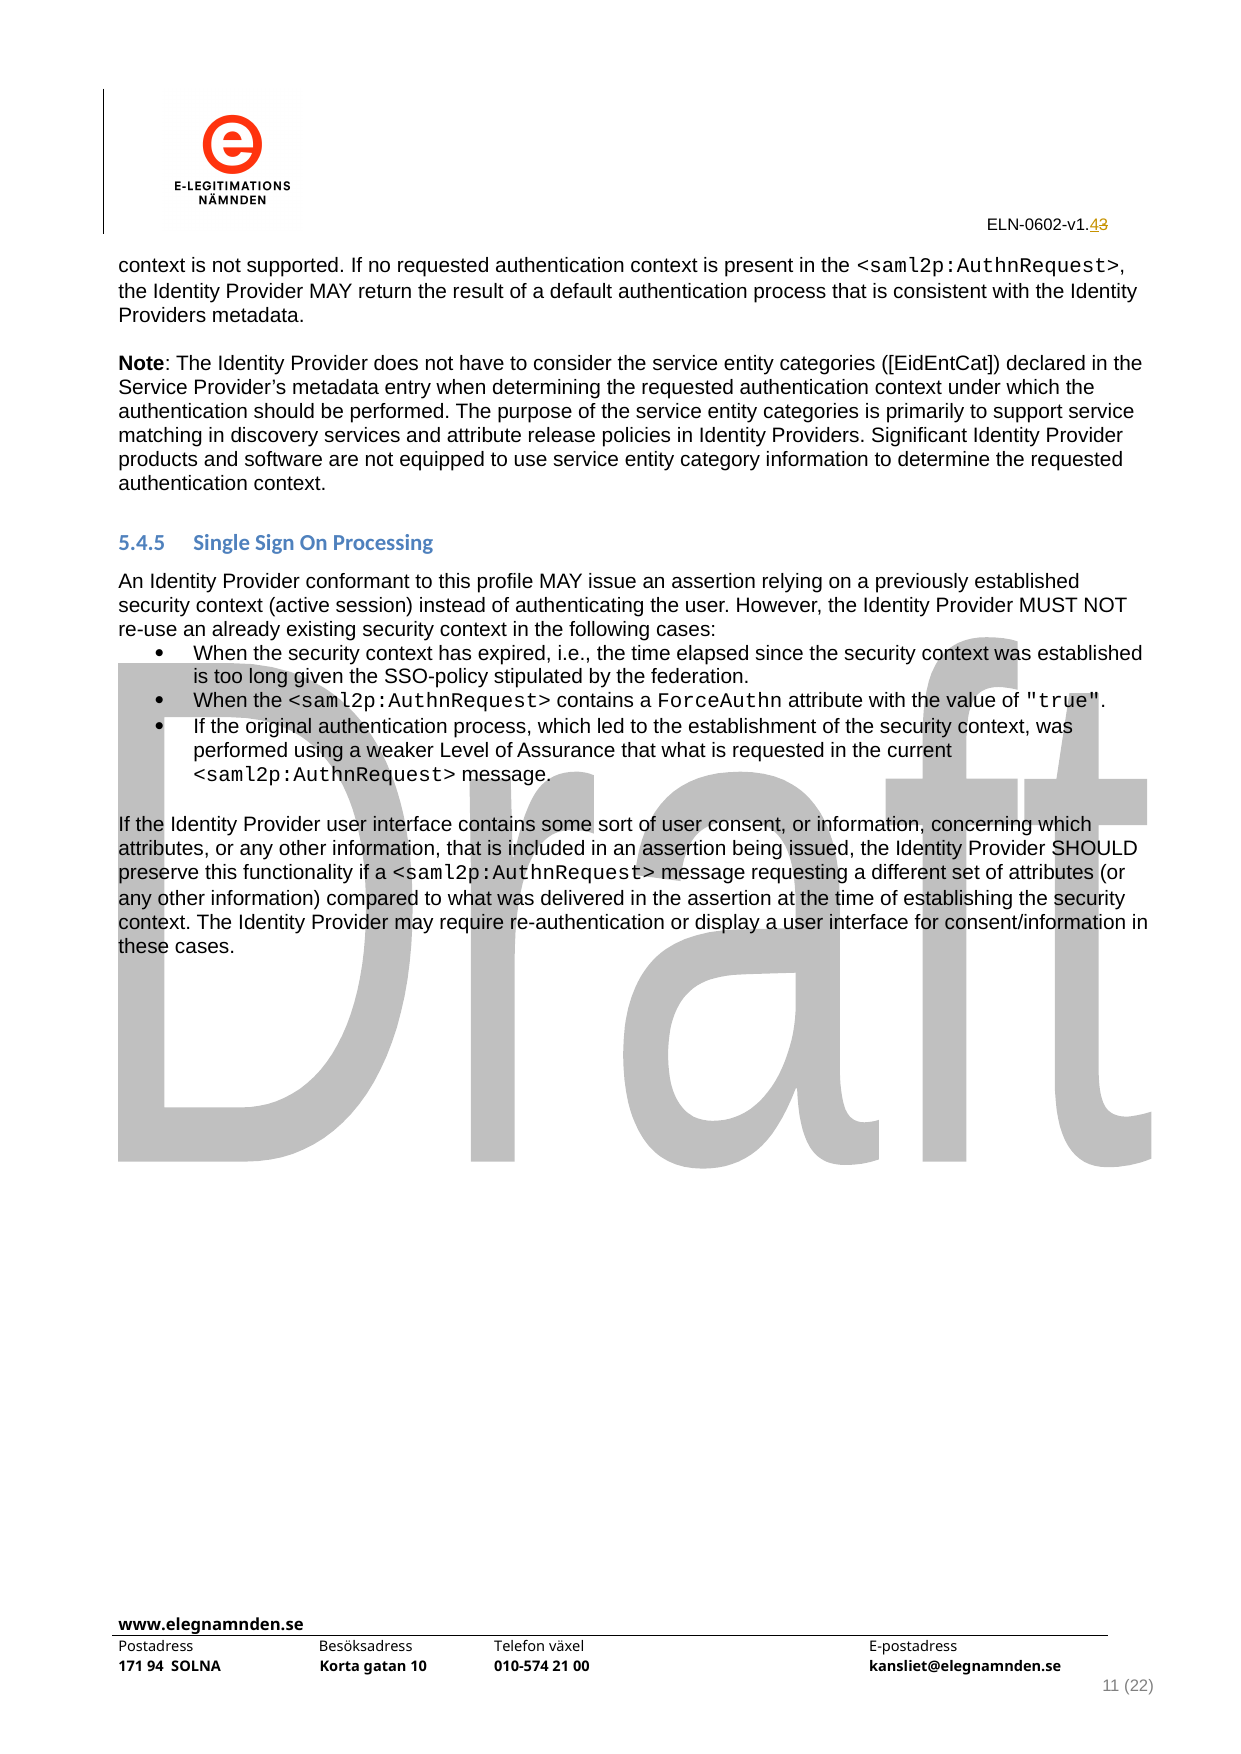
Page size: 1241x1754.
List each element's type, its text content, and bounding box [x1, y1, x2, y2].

list When the <saml2p:AuthnRequest> contains a ForceAuthn attribute with the value of "true". [156, 688, 1152, 714]
text An Identity Provider conformant to this profile MAY issue an assertion relying on a previously established security context (active session) instead of authenticating the user. However, the Identity Provider MUST NOT re-use an already existing security context in the following cases: [118, 568, 1152, 640]
text If the Identity Provider user interface contains some sort of user consent, or information, concerning which attributes, or any other information, that is included in an assertion being issued, the Identity Provider SHOULD preserve this functionality if a <saml2p:AuthnRequest> message requesting a different set of attributes (or any other information) compared to what was delivered in the assertion at the time of establishing the security context. The Identity Provider may require re-authentication or display a user interface for consent/information in these cases. [118, 812, 1152, 958]
list When the security context has expired, i.e., the time elapsed since the security context was established is too long given the SSO-policy stipulated by the federation. [156, 640, 1152, 688]
list If the original authentication process, which led to the establishment of the security context, was performed using a weaker Level of Assurance that what is requested in the current <saml2p:AuthnRequest> message. [156, 714, 1152, 788]
text Note: The Identity Provider does not have to consider the service entity categories ([EidEntCat]) declared in the Service Provider’s metadata entry when determining the requested authentication context under which the authentication should be performed. The purpose of the service entity categories is primarily to support service matching in discovery services and attribute release policies in Identity Providers. Significant Identity Provider products and software are not equipped to use service entity category information to determine the requested authentication context. [118, 351, 1152, 494]
picture [161, 88, 304, 231]
subtitle Single Sign On Processing [118, 528, 1152, 556]
